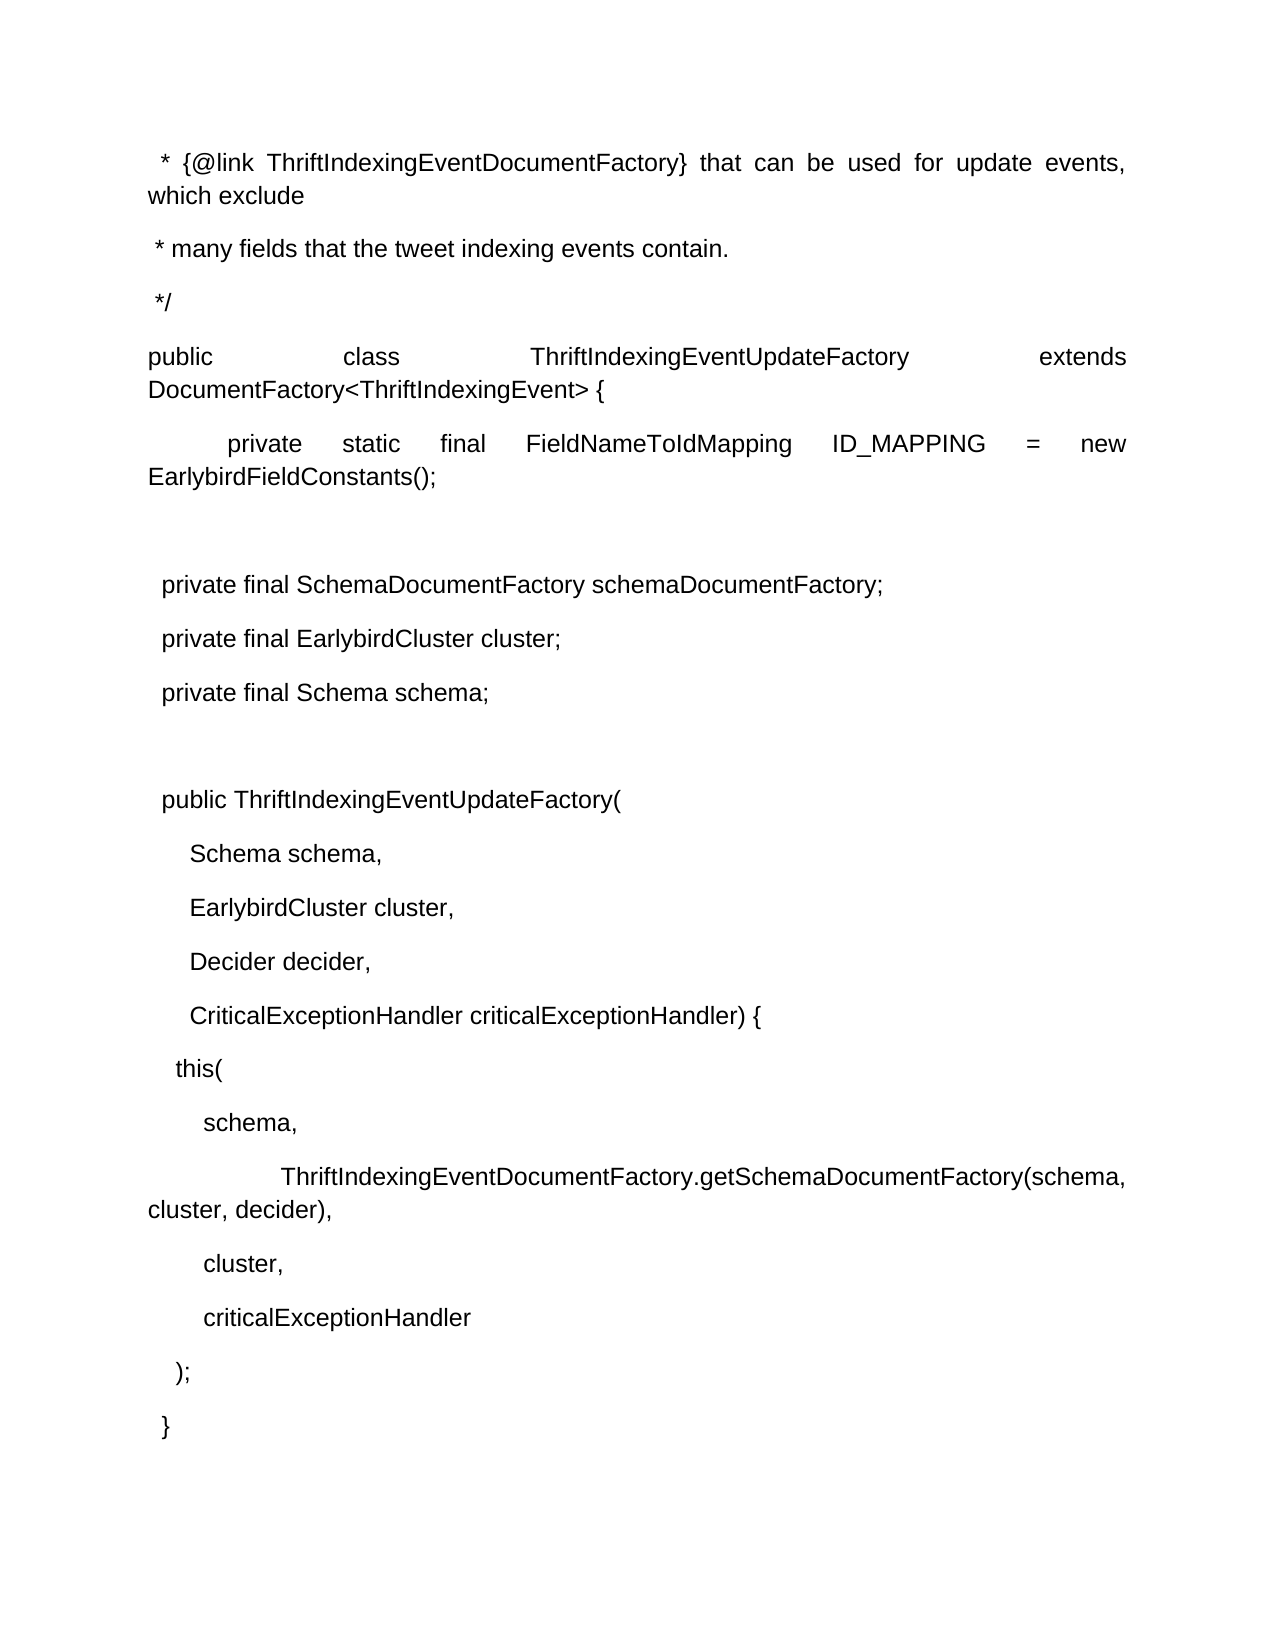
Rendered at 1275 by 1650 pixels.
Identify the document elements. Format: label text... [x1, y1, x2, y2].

text private final Schema schema; [148, 677, 1127, 706]
text * {@link ThriftIndexingEventDocumentFactory} that can be used for update events, which exclude [148, 148, 1127, 209]
text } [148, 1411, 1127, 1439]
text EarlybirdCluster cluster, [148, 893, 1127, 922]
text criticalExceptionHandler [148, 1303, 1127, 1332]
text * many fields that the tweet indexing events contain. [148, 234, 1127, 263]
text private static final FieldNameToIdMapping ID_MAPPING = new EarlybirdFieldConstants(); [148, 429, 1127, 491]
text */ [148, 288, 1127, 317]
text CriticalExceptionHandler criticalExceptionHandler) { [148, 1001, 1127, 1029]
text this( [148, 1054, 1127, 1083]
text cluster, [148, 1249, 1127, 1278]
text Schema schema, [148, 839, 1127, 868]
text public class ThriftIndexingEventUpdateFactory extends DocumentFactory<ThriftIndexingEvent> { [148, 342, 1127, 404]
text ); [148, 1357, 1127, 1386]
text schema, [148, 1108, 1127, 1137]
text public ThriftIndexingEventUpdateFactory( [148, 785, 1127, 814]
text private final SchemaDocumentFactory schemaDocumentFactory; [148, 570, 1127, 598]
text private final EarlybirdCluster cluster; [148, 624, 1127, 652]
text Decider decider, [148, 947, 1127, 976]
text ThriftIndexingEventDocumentFactory.getSchemaDocumentFactory(schema, cluster, decider), [148, 1162, 1127, 1224]
